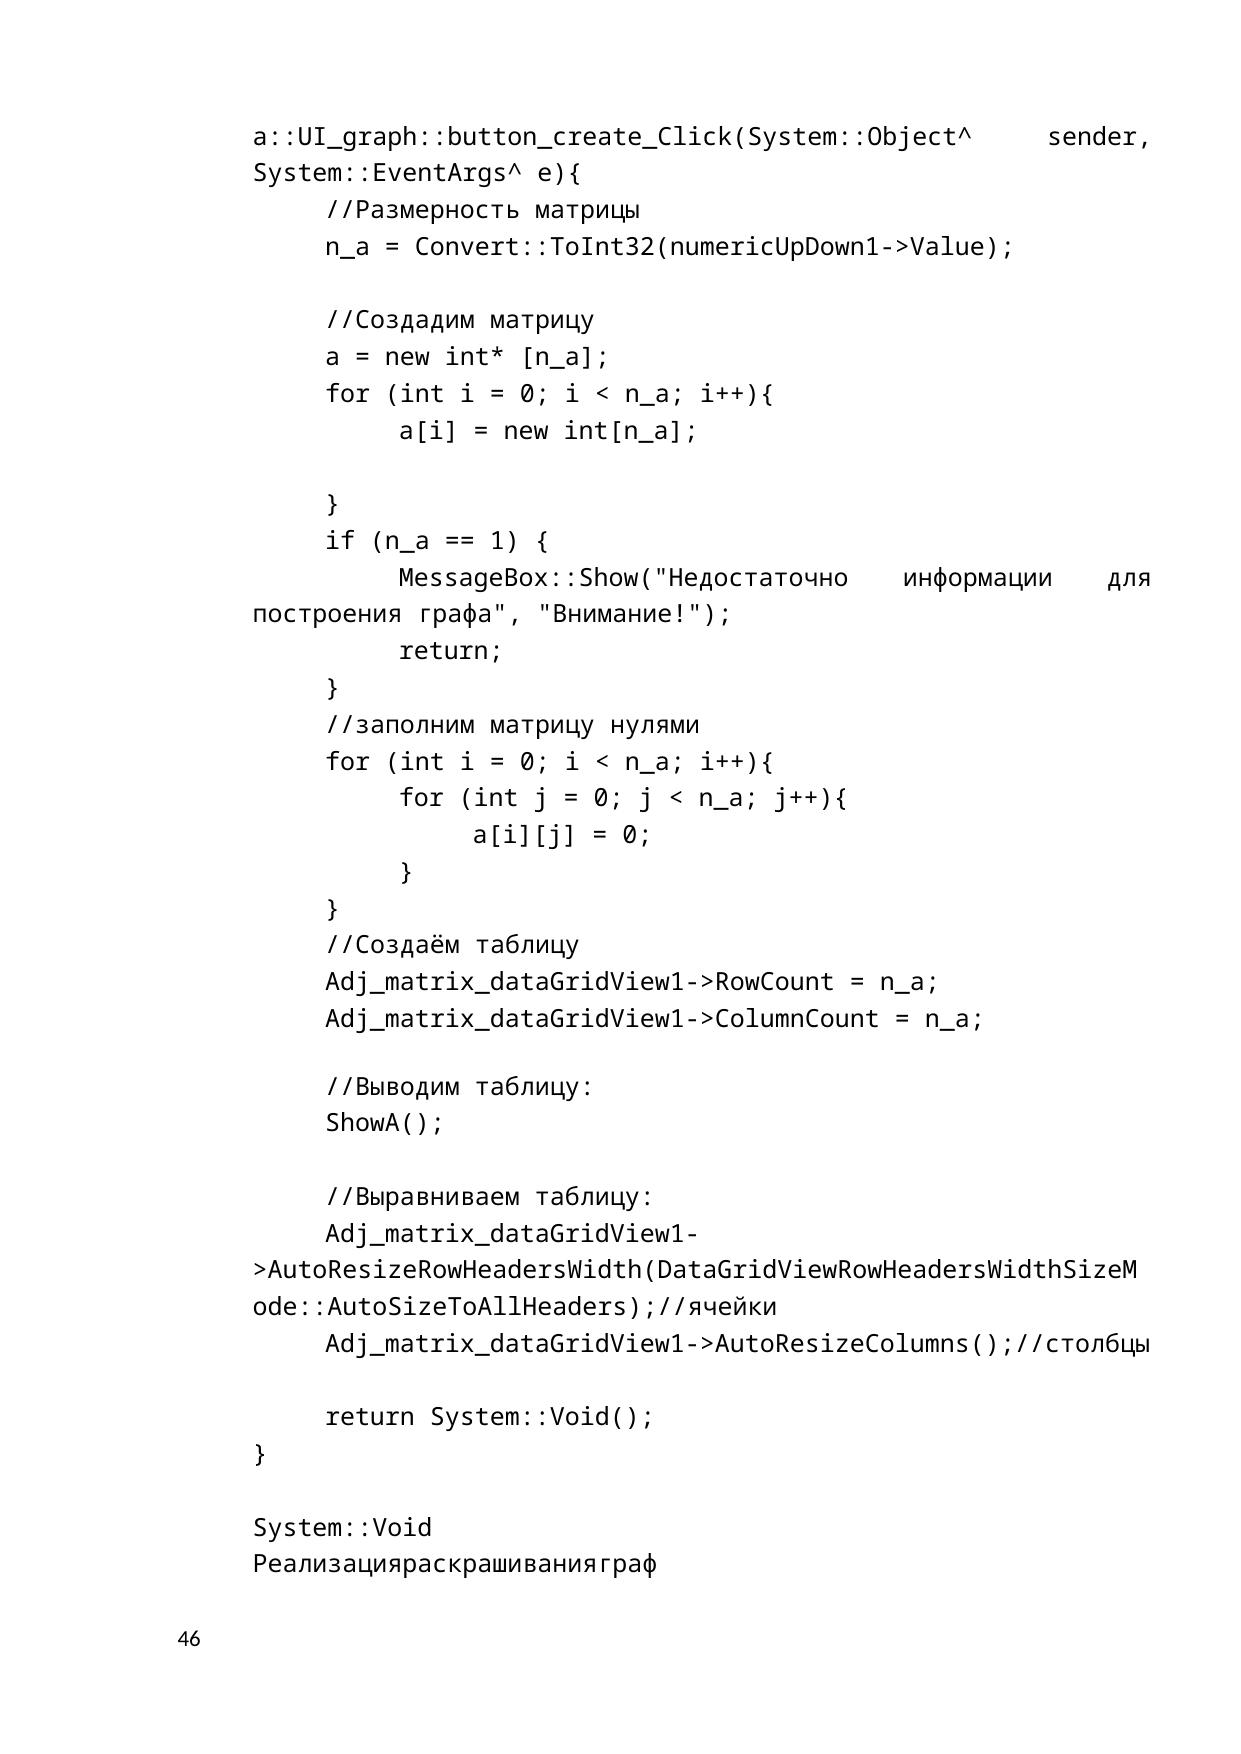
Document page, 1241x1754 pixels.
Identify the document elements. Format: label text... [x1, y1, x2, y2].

list n_a = Convert::ToInt32(numericUpDown1->Value); [252, 228, 1152, 262]
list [252, 118, 1152, 189]
list for (int i = 0; i < n_a; i++){ [252, 743, 1152, 777]
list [252, 1509, 1152, 1580]
list } [252, 853, 1152, 888]
list Adj_matrix_dataGridView1->ColumnCount = n_a; [252, 1001, 1152, 1035]
list a[i][j] = 0; [252, 817, 1152, 851]
list //Выводим таблицу: [252, 1068, 1152, 1102]
list a[i] = new int[n_a]; [252, 412, 1152, 446]
list for (int j = 0; j < n_a; j++){ [252, 780, 1152, 814]
list } [252, 486, 1152, 520]
list a = new int* [n_a]; [252, 339, 1152, 373]
list return System::Void(); [252, 1399, 1152, 1433]
list } [252, 1436, 1152, 1470]
list return; [252, 633, 1152, 667]
list Adj_matrix_dataGridView1->AutoResizeRowHeadersWidth(DataGridViewRowHeadersWidthSizeMode::AutoSizeToAllHeaders);//ячейки [252, 1215, 1152, 1323]
list } [252, 890, 1152, 924]
list Adj_matrix_dataGridView1->RowCount = n_a; [252, 964, 1152, 998]
list //заполним матрицу нулями [252, 706, 1152, 741]
list if (n_a == 1) { [252, 523, 1152, 557]
list //Выравниваем таблицу: [252, 1178, 1152, 1212]
list for (int i = 0; i < n_a; i++){ [252, 376, 1152, 409]
list ShowA(); [252, 1105, 1152, 1139]
list //Создадим матрицу [252, 302, 1152, 336]
list MessageBox::Show("Недостаточно информации для построения графа", "Внимание!"); [252, 559, 1152, 630]
list } [252, 670, 1152, 704]
list Adj_matrix_dataGridView1->AutoResizeColumns();//столбцы [252, 1326, 1152, 1359]
list //Размерность матрицы [252, 192, 1152, 226]
list //Создаём таблицу [252, 927, 1152, 961]
